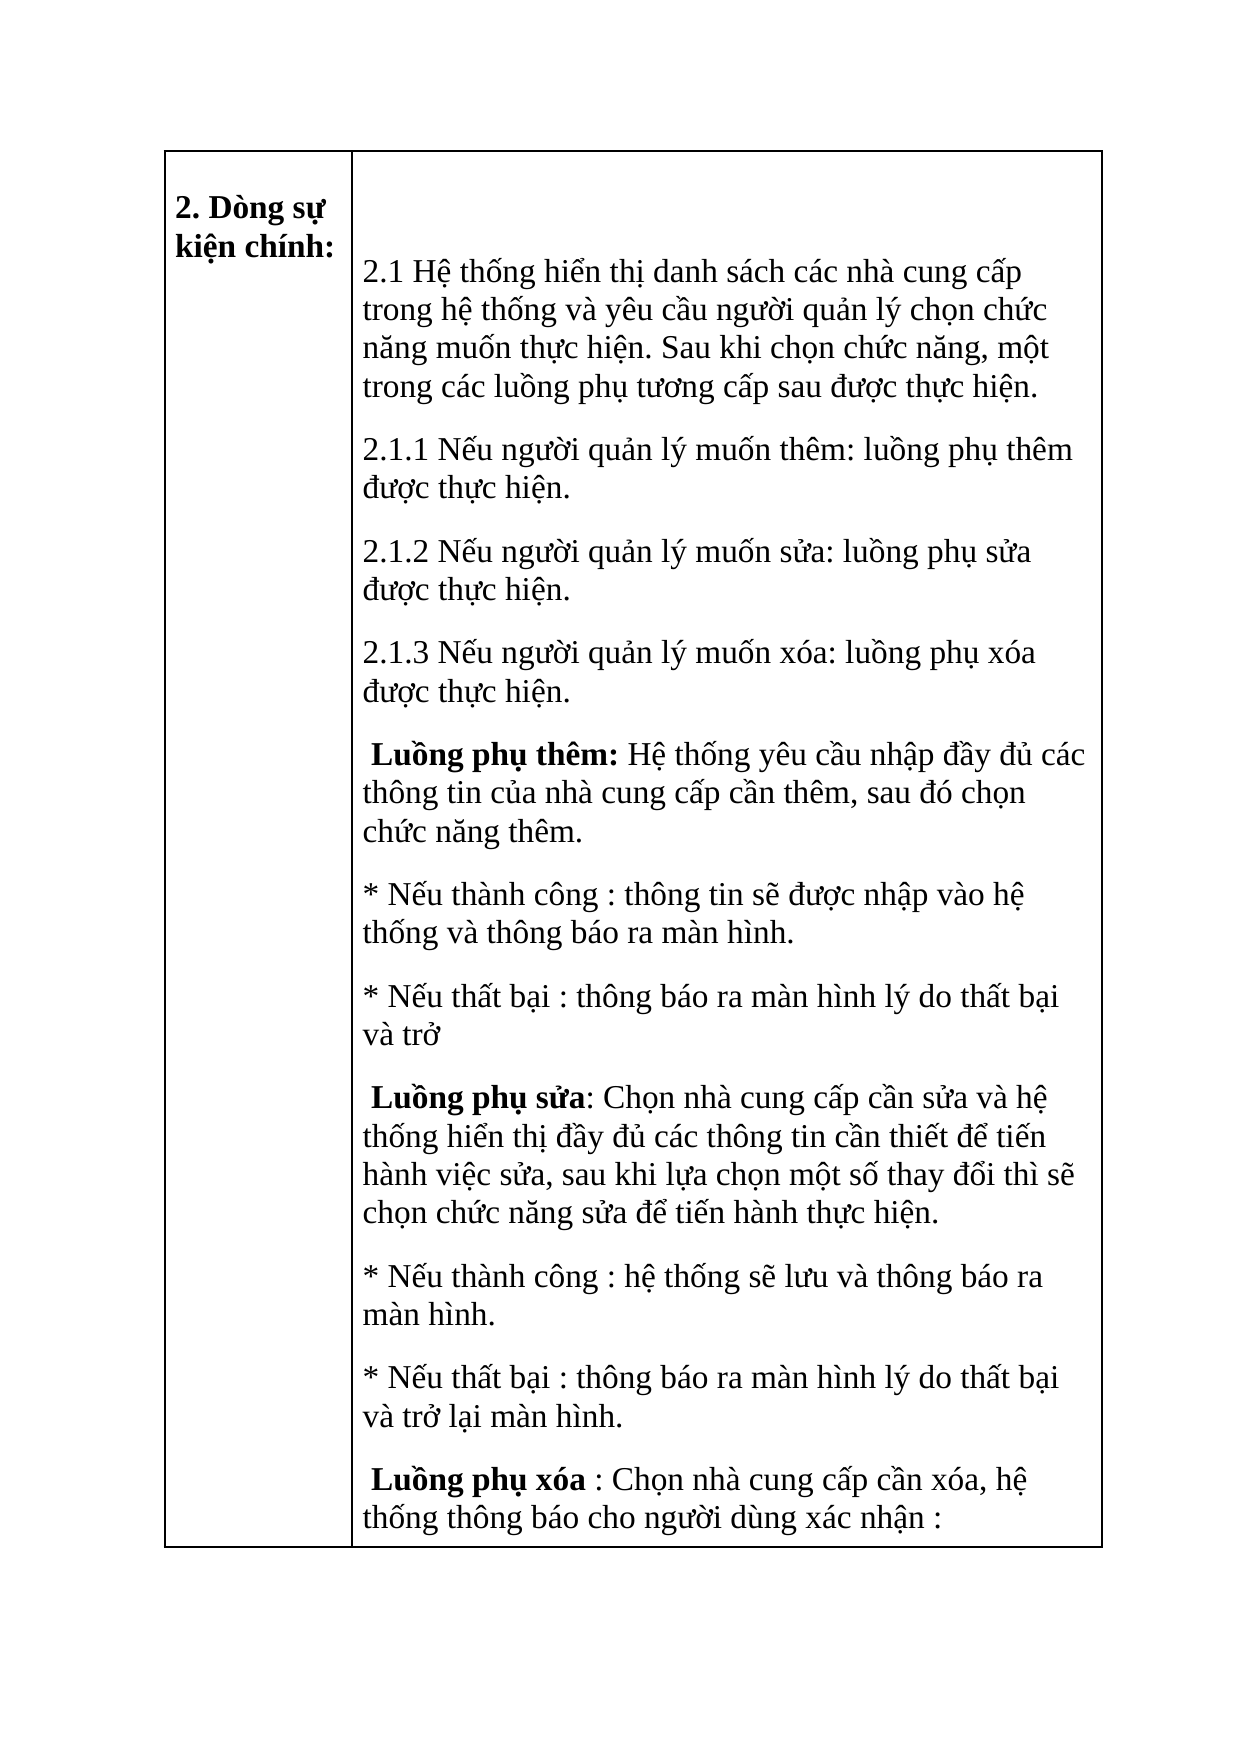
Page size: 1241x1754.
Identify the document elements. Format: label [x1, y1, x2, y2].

table_cell [353, 152, 1101, 1546]
table_cell [166, 152, 351, 1546]
